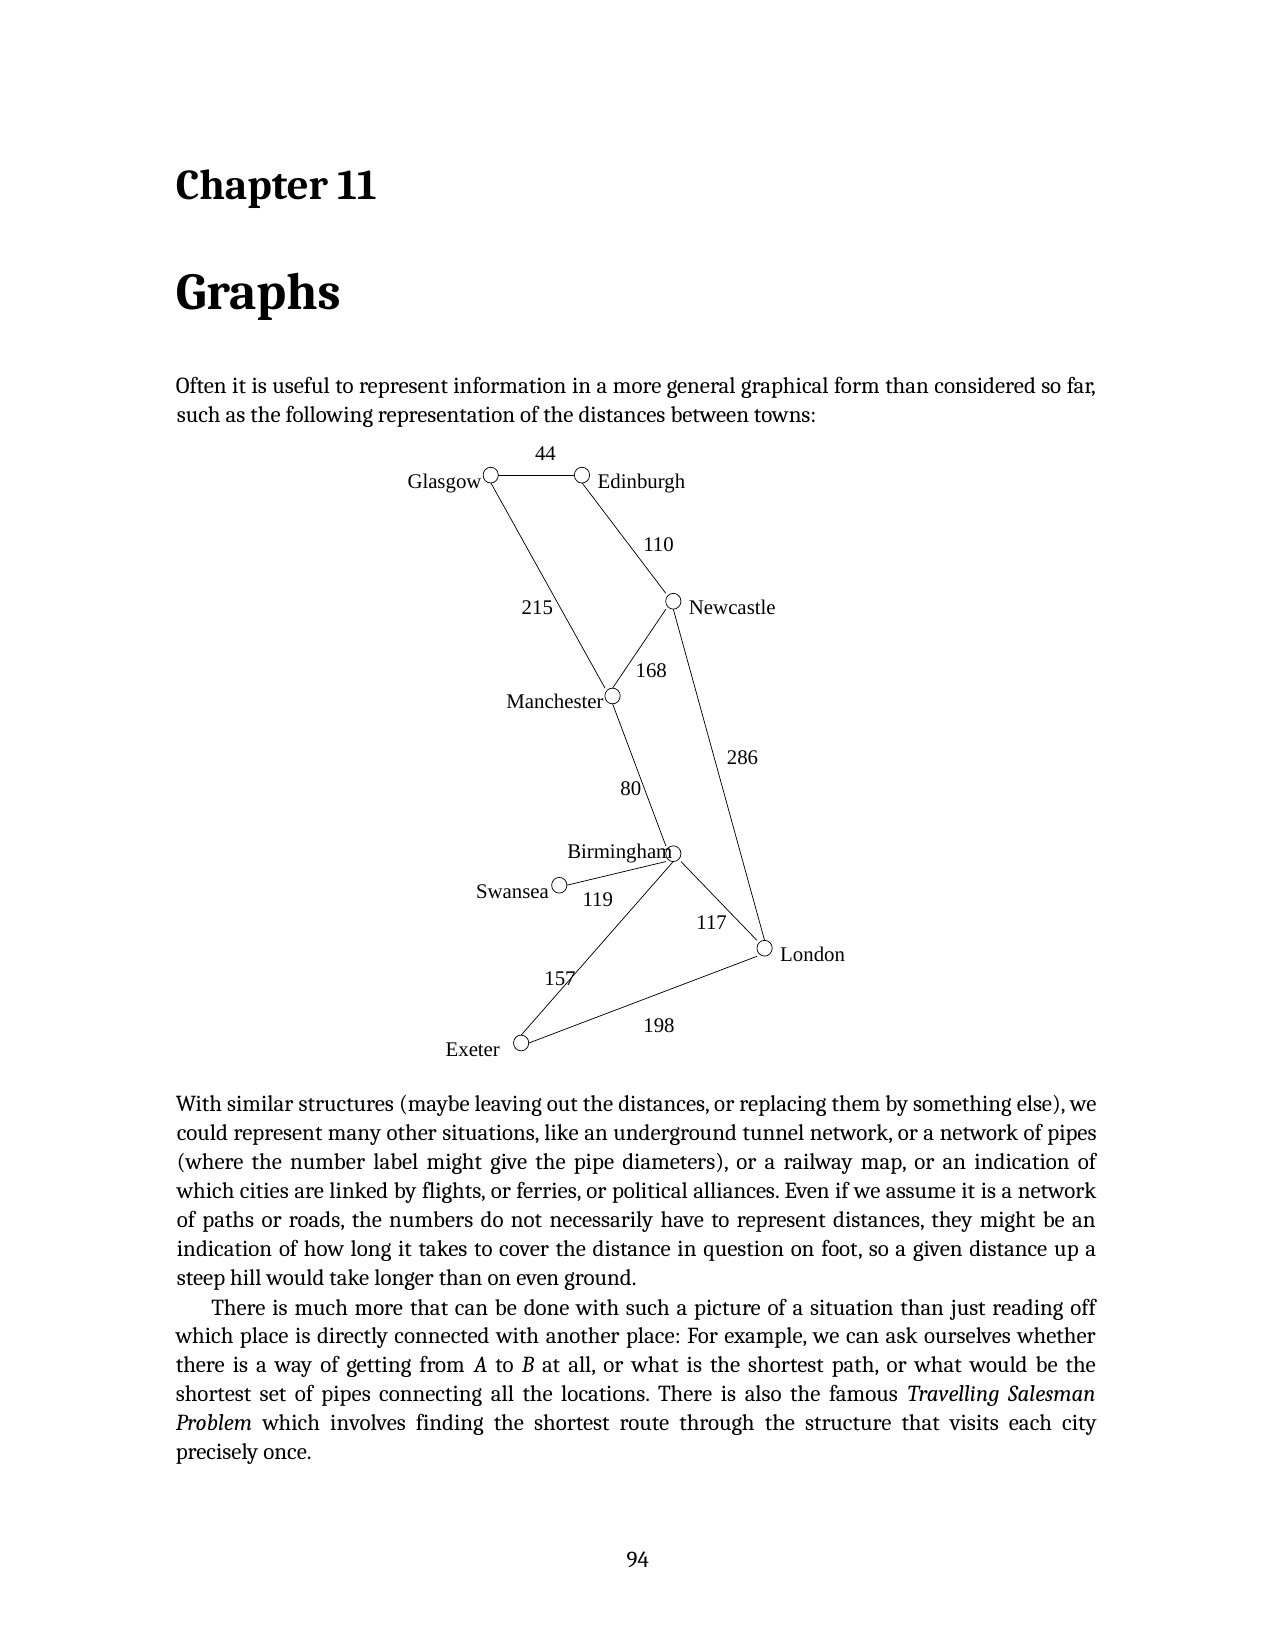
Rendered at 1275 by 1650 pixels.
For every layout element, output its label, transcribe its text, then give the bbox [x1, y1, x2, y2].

text There is much more that can be done with such a picture of a situation than just reading off which place is directly connected with another place: For example, we can ask ourselves whether there is a way of getting from A to B at all, or what is the shortest path, or what would be the shortest set of pipes connecting all the locations. There is also the famous Travelling Salesman Problem which involves finding the shortest route through the structure that visits each city precisely once. [176, 1294, 1098, 1465]
text 44 [535, 441, 1098, 465]
subtitle Graphs [176, 262, 1098, 322]
text With similar structures (maybe leaving out the distances, or replacing them by something else), we could represent many other situations, like an underground tunnel network, or a network of pipes (where the number label might give the pipe diameters), or a railway map, or an indication of which cities are linked by flights, or ferries, or political alliances. Even if we assume it is a network of paths or roads, the numbers do not necessarily have to represent distances, they might be an indication of how long it takes to cover the distance in question on foot, so a given distance up a steep hill would take longer than on even ground. [176, 1091, 1098, 1291]
text Chapter 11 [176, 161, 1098, 210]
text Often it is useful to represent information in a more general graphical form than considered so far, such as the following representation of the distances between towns: [176, 372, 1098, 428]
